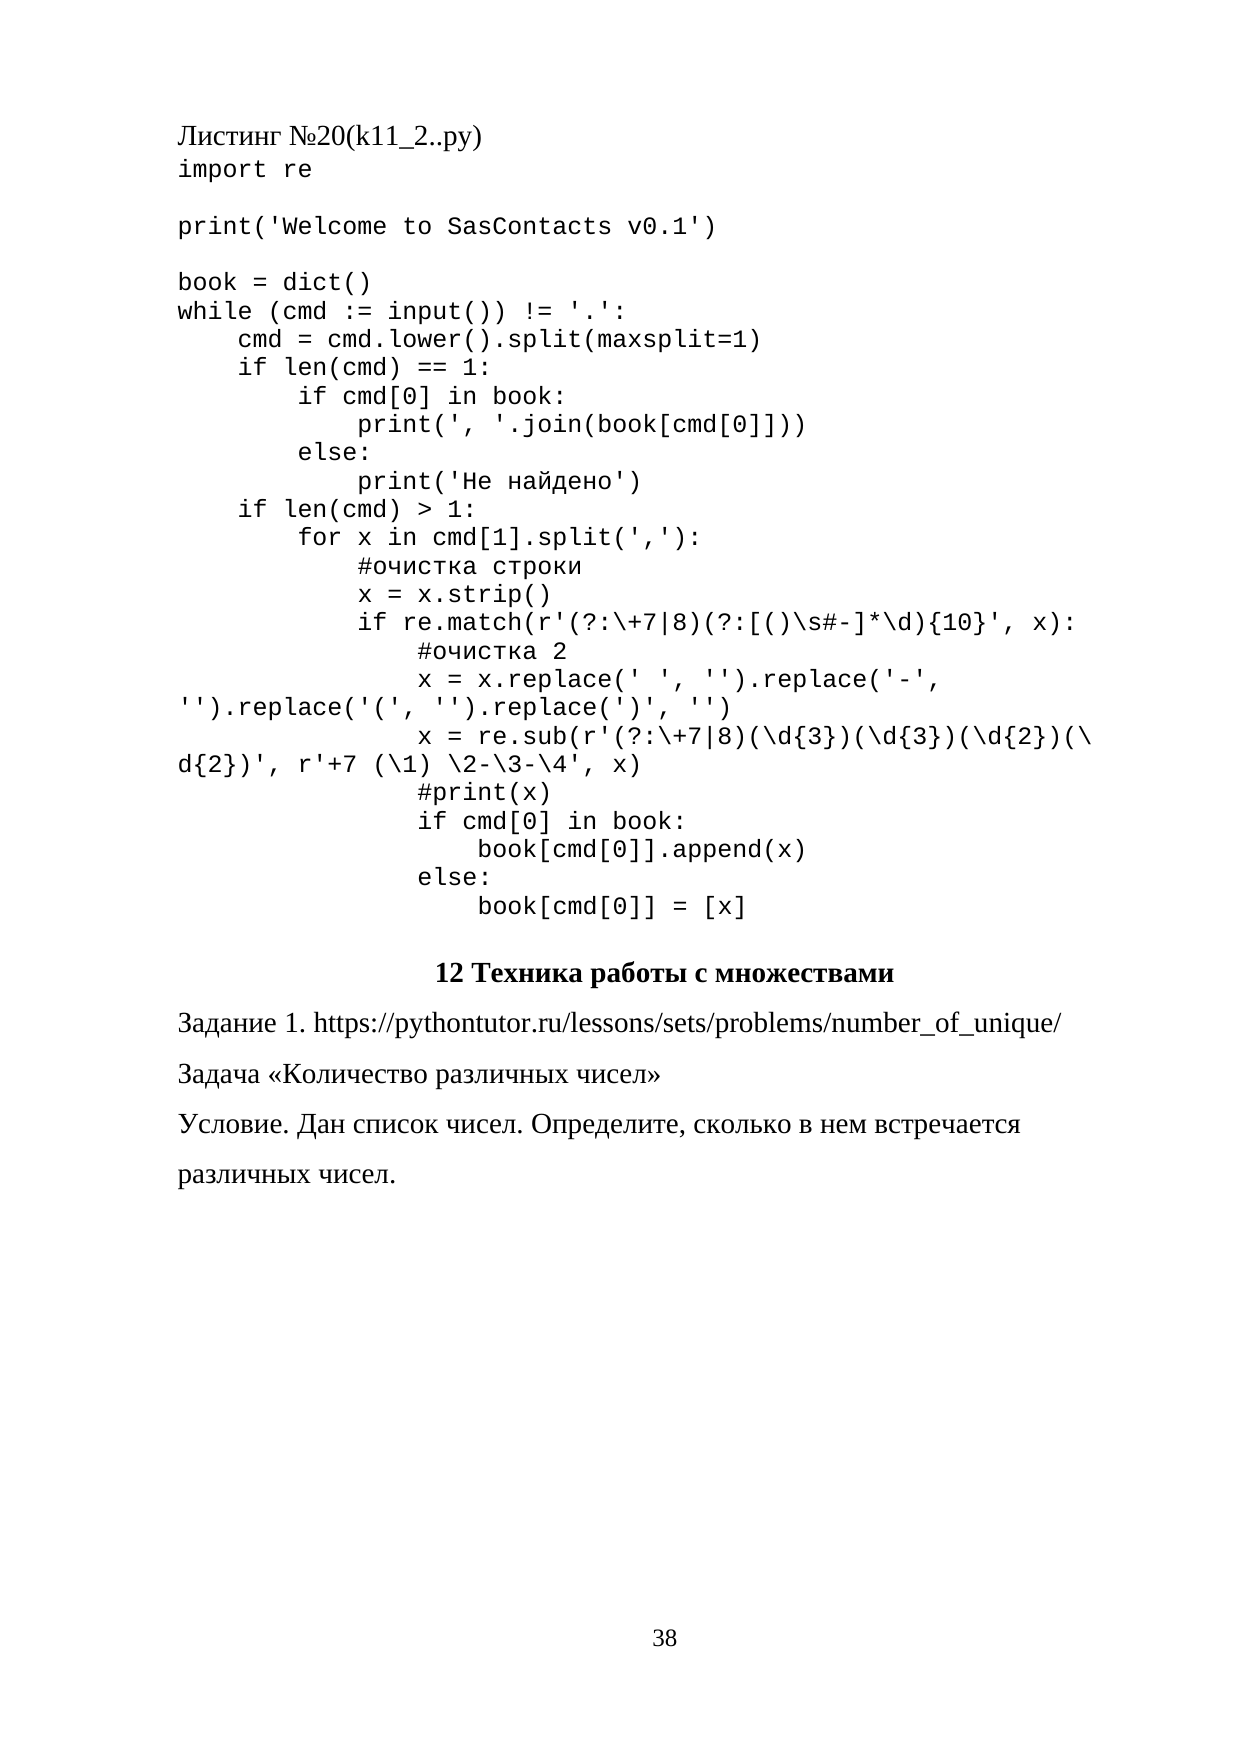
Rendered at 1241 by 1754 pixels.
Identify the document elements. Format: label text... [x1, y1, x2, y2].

text print(', '.join(book[cmd[0]])) [177, 412, 1152, 440]
text import re [177, 157, 1152, 185]
text x = re.sub(r'(?:\+7|8)(\d{3})(\d{3})(\d{2})(\d{2})', r'+7 (\1) \2-\3-\4', x) [177, 723, 1152, 780]
text book = dict() [177, 270, 1152, 298]
text else: [177, 865, 1152, 893]
subtitle 12 Техника работы с множествами [177, 955, 1152, 989]
text if cmd[0] in book: [177, 808, 1152, 837]
text else: [177, 440, 1152, 468]
text #очистка 2 [177, 638, 1152, 667]
text if re.match(r'(?:\+7|8)(?:[()\s#-]*\d){10}', x): [177, 610, 1152, 638]
text if cmd[0] in book: [177, 383, 1152, 412]
text x = x.replace(' ', '').replace('-', '').replace('(', '').replace(')', '') [177, 667, 1152, 723]
text if len(cmd) == 1: [177, 355, 1152, 383]
text cmd = cmd.lower().split(maxsplit=1) [177, 327, 1152, 355]
text Задача «Количество различных чисел» [177, 1056, 1152, 1089]
text if len(cmd) > 1: [177, 497, 1152, 525]
text x = x.strip() [177, 582, 1152, 610]
text Условие. Дан список чисел. Определите, сколько в нем встречается различных чисел. [177, 1106, 1152, 1190]
text while (cmd := input()) != '.': [177, 298, 1152, 327]
text Листинг №20(k11_2..py) [177, 118, 1152, 152]
text #очистка строки [177, 553, 1152, 582]
text book[cmd[0]] = [x] [177, 893, 1152, 922]
text Задание 1. https://pythontutor.ru/lessons/sets/problems/number_of_unique/ [177, 1006, 1152, 1039]
text print('Не найдено') [177, 468, 1152, 497]
text print('Welcome to SasContacts v0.1') [177, 213, 1152, 242]
text for x in cmd[1].split(','): [177, 525, 1152, 553]
text book[cmd[0]].append(x) [177, 837, 1152, 865]
text #print(x) [177, 780, 1152, 808]
